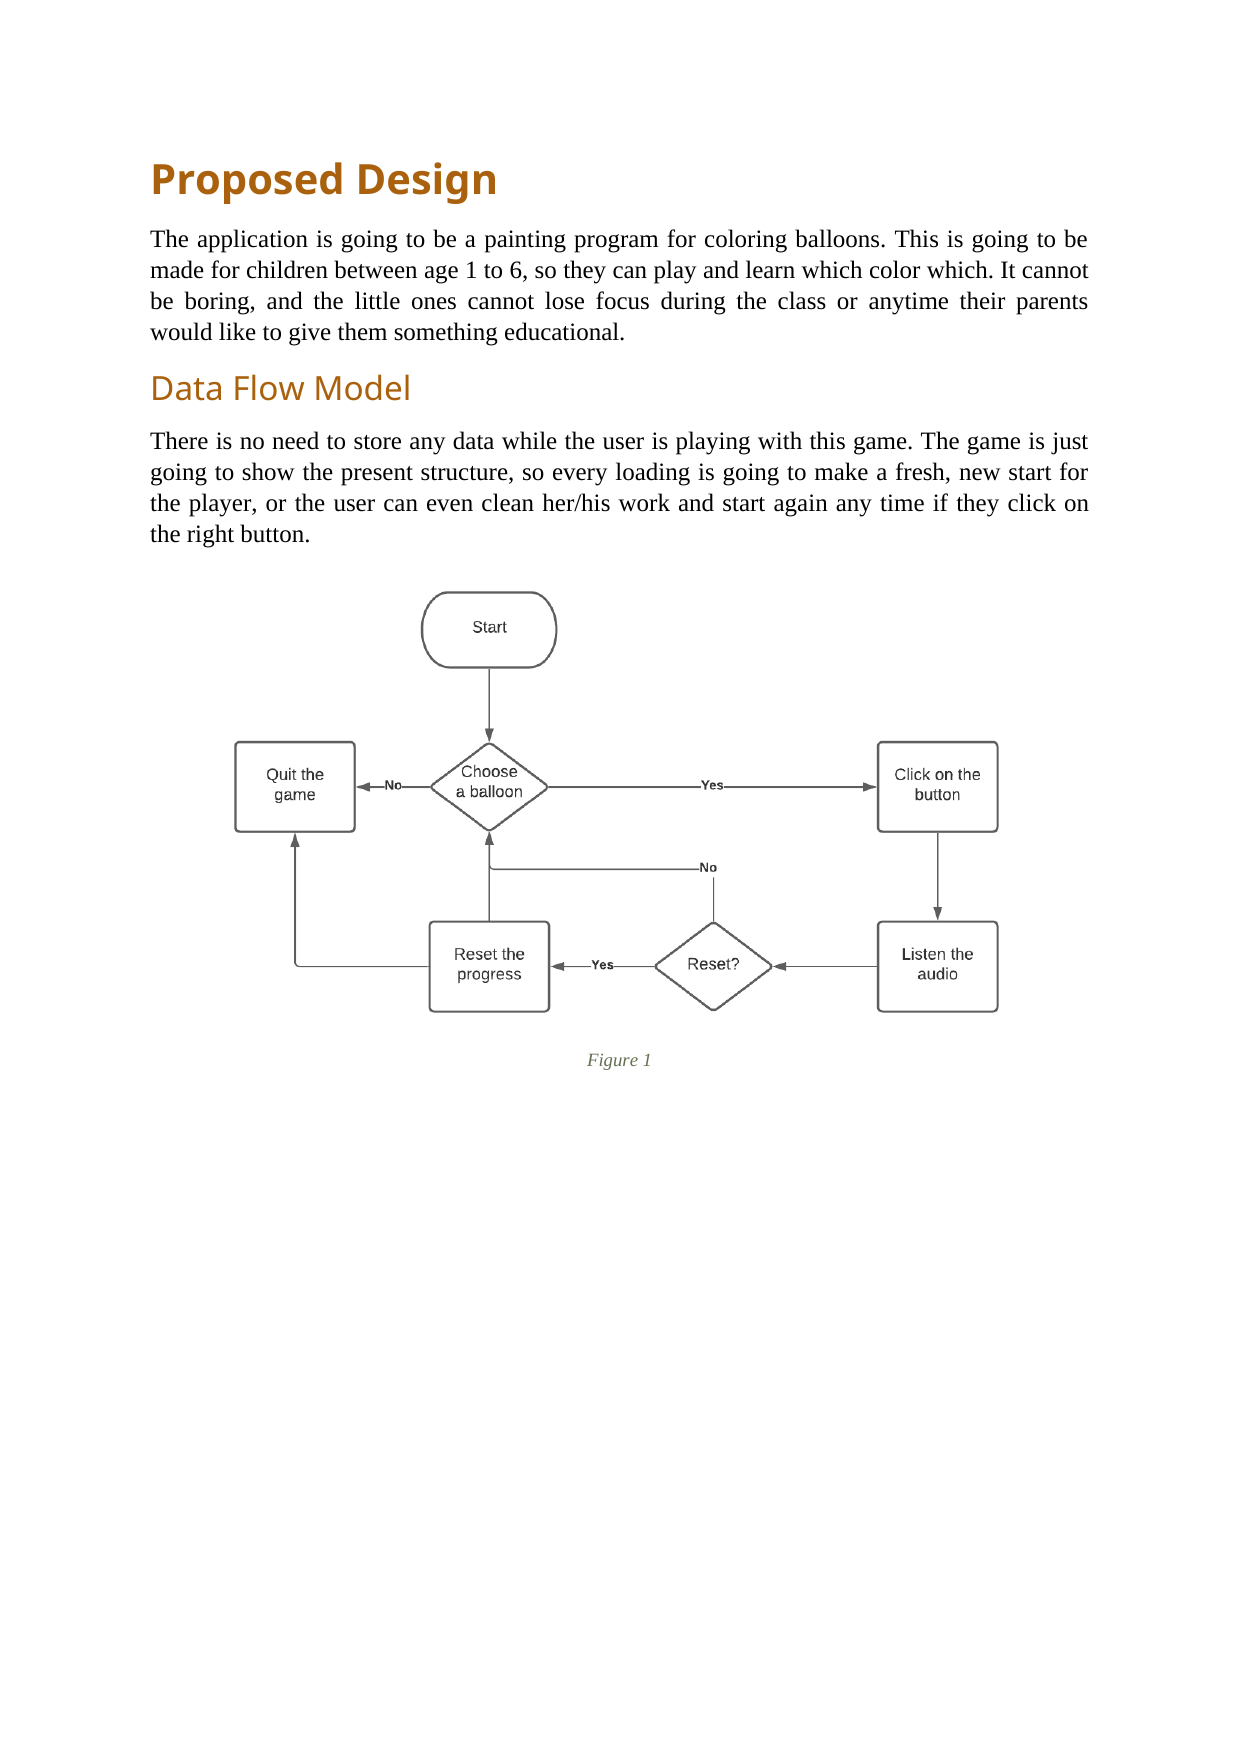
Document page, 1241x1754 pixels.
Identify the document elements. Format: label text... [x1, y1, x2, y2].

subtitle Proposed Design [150, 150, 1090, 207]
picture [205, 562, 1027, 1041]
text The application is going to be a painting program for coloring balloons. This is going to be made for children between age 1 to 6, so they can play and learn which color which. It cannot be boring, and the little ones cannot lose focus during the class or anytime their parents would like to give them something educational. [150, 224, 1090, 346]
subtitle Data Flow Model [150, 364, 1090, 410]
text There is no need to store any data while the user is playing with this game. The game is just going to show the present structure, so every loading is going to make a fresh, new start for the player, or the user can even clean her/his work and start again any time if they click on the right button. [150, 426, 1090, 548]
